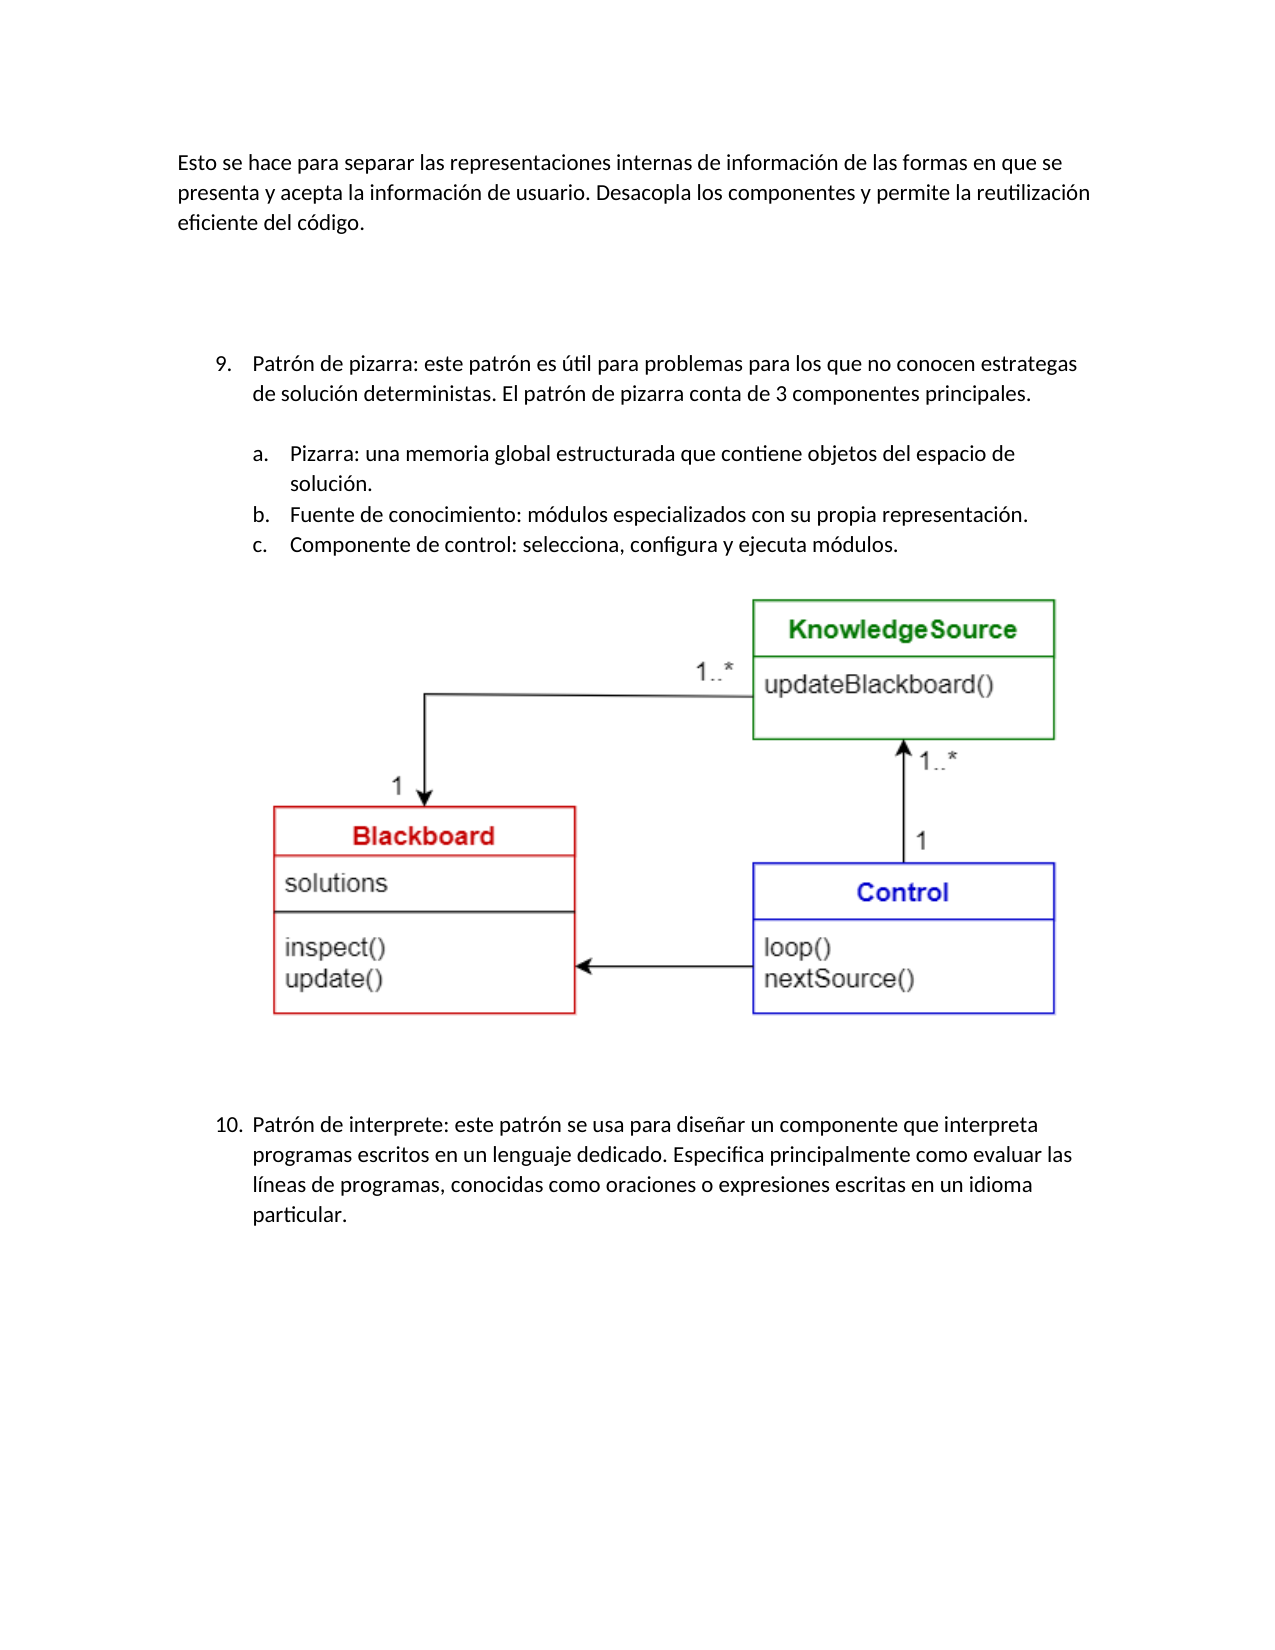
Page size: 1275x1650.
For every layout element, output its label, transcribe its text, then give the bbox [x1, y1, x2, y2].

list Pizarra: una memoria global estructurada que contiene objetos del espacio de solución. [252, 439, 1098, 497]
picture [251, 576, 1079, 1044]
list Componente de control: selecciona, configura y ejecuta módulos. [252, 530, 1098, 558]
list Patrón de interprete: este patrón se usa para diseñar un componente que interpreta programas escritos en un lenguaje dedicado. Especifica principalmente como evaluar las líneas de programas, conocidas como oraciones o expresiones escritas en un idioma particular. [215, 1110, 1098, 1228]
text Esto se hace para separar las representaciones internas de información de las formas en que se presenta y acepta la información de usuario. Desacopla los componentes y permite la reutilización eficiente del código. [177, 148, 1098, 236]
list Patrón de pizarra: este patrón es útil para problemas para los que no conocen estrategas de solución deterministas. El patrón de pizarra conta de 3 componentes principales. [215, 349, 1098, 407]
list Fuente de conocimiento: módulos especializados con su propia representación. [252, 500, 1098, 528]
